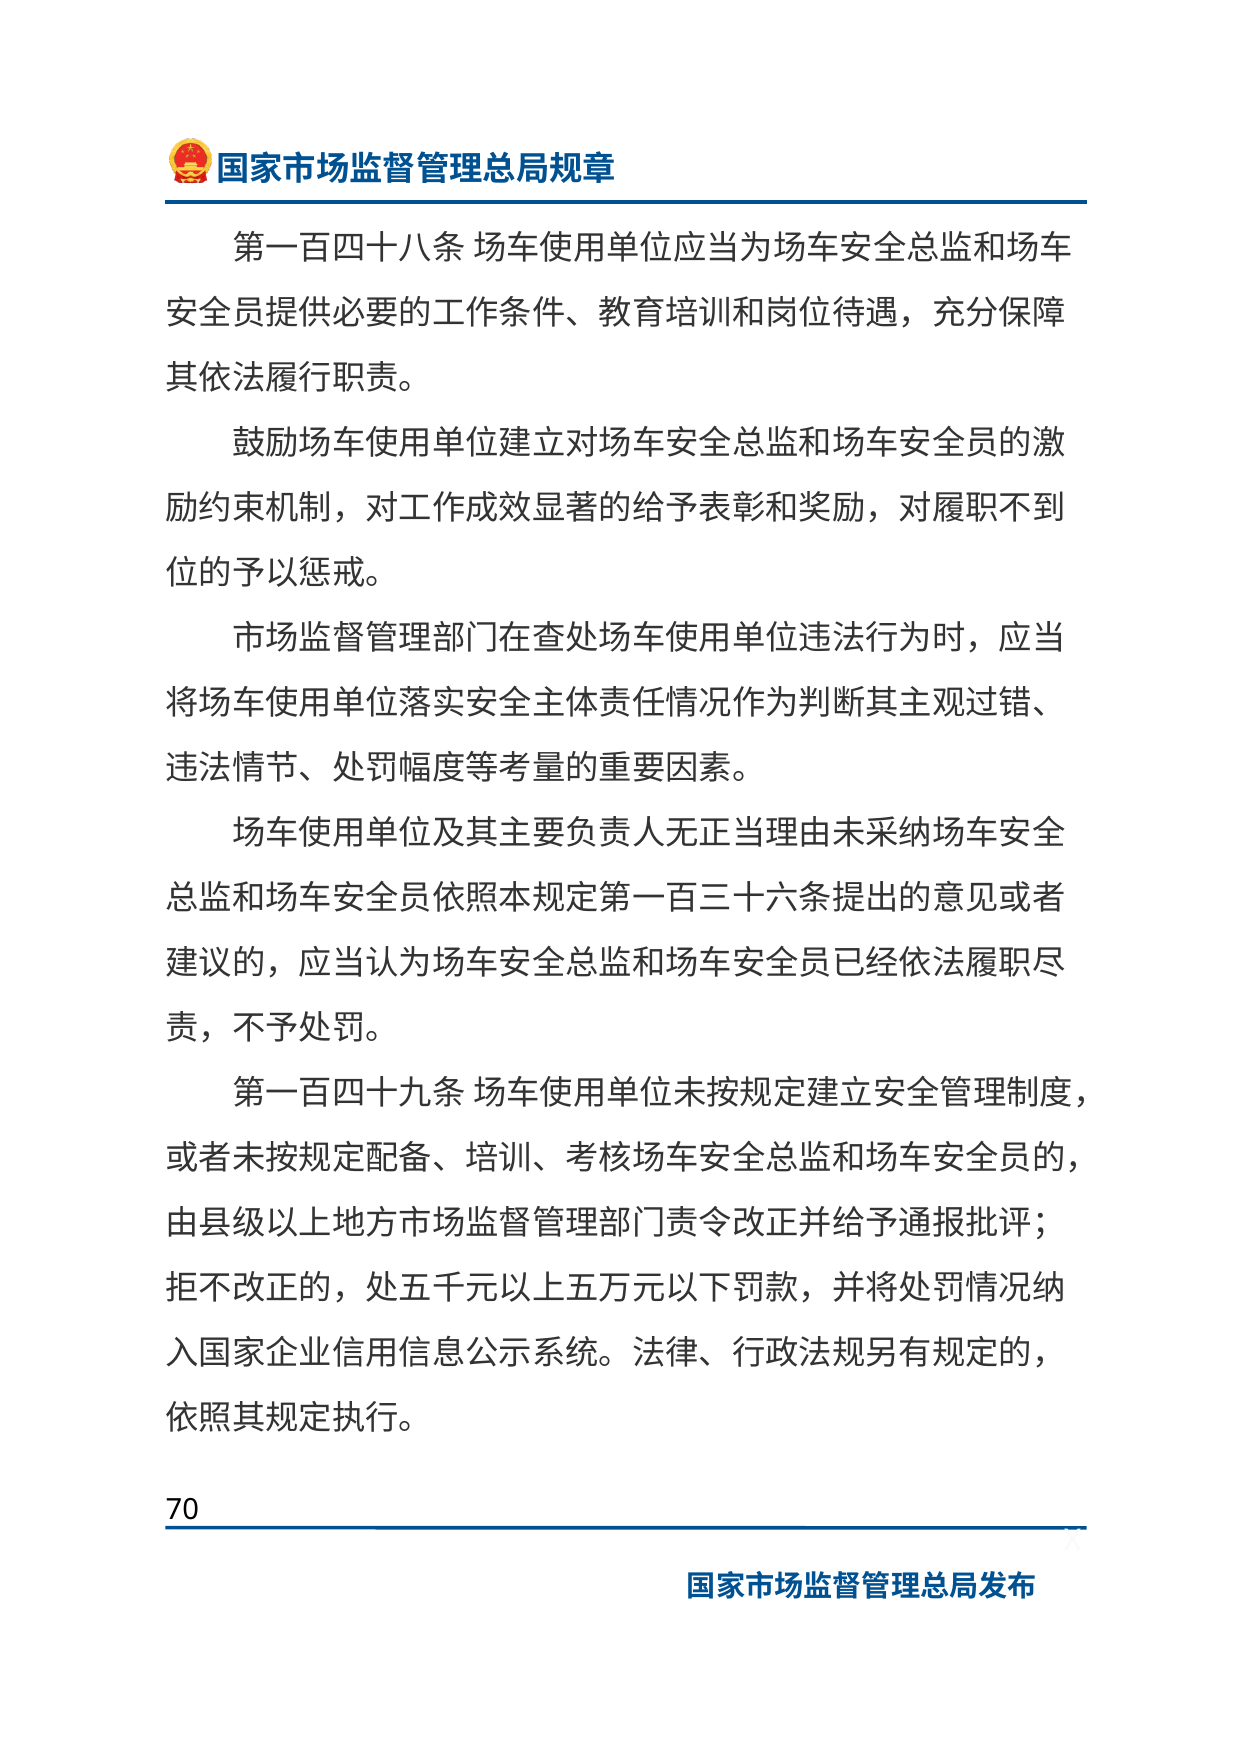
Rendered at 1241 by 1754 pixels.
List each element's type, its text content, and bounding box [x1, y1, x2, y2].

text 市场监督管理部门在查处场车使用单位违法行为时，应当将场车使用单位落实安全主体责任情况作为判断其主观过错、违法情节、处罚幅度等考量的重要因素。 [165, 603, 1087, 798]
picture [165, 136, 216, 187]
text 第一百四十八条 场车使用单位应当为场车安全总监和场车安全员提供必要的工作条件、教育培训和岗位待遇，充分保障其依法履行职责。 [165, 213, 1087, 408]
text 鼓励场车使用单位建立对场车安全总监和场车安全员的激励约束机制，对工作成效显著的给予表彰和奖励，对履职不到位的予以惩戒。 [165, 408, 1087, 603]
text 场车使用单位及其主要负责人无正当理由未采纳场车安全总监和场车安全员依照本规定第一百三十六条提出的意见或者建议的，应当认为场车安全总监和场车安全员已经依法履职尽责，不予处罚。 [165, 798, 1087, 1058]
text 第一百四十九条 场车使用单位未按规定建立安全管理制度，或者未按规定配备、培训、考核场车安全总监和场车安全员的，由县级以上地方市场监督管理部门责令改正并给予通报批评；拒不改正的，处五千元以上五万元以下罚款，并将处罚情况纳入国家企业信用信息公示系统。法律、行政法规另有规定的，依照其规定执行。 [165, 1058, 1087, 1448]
